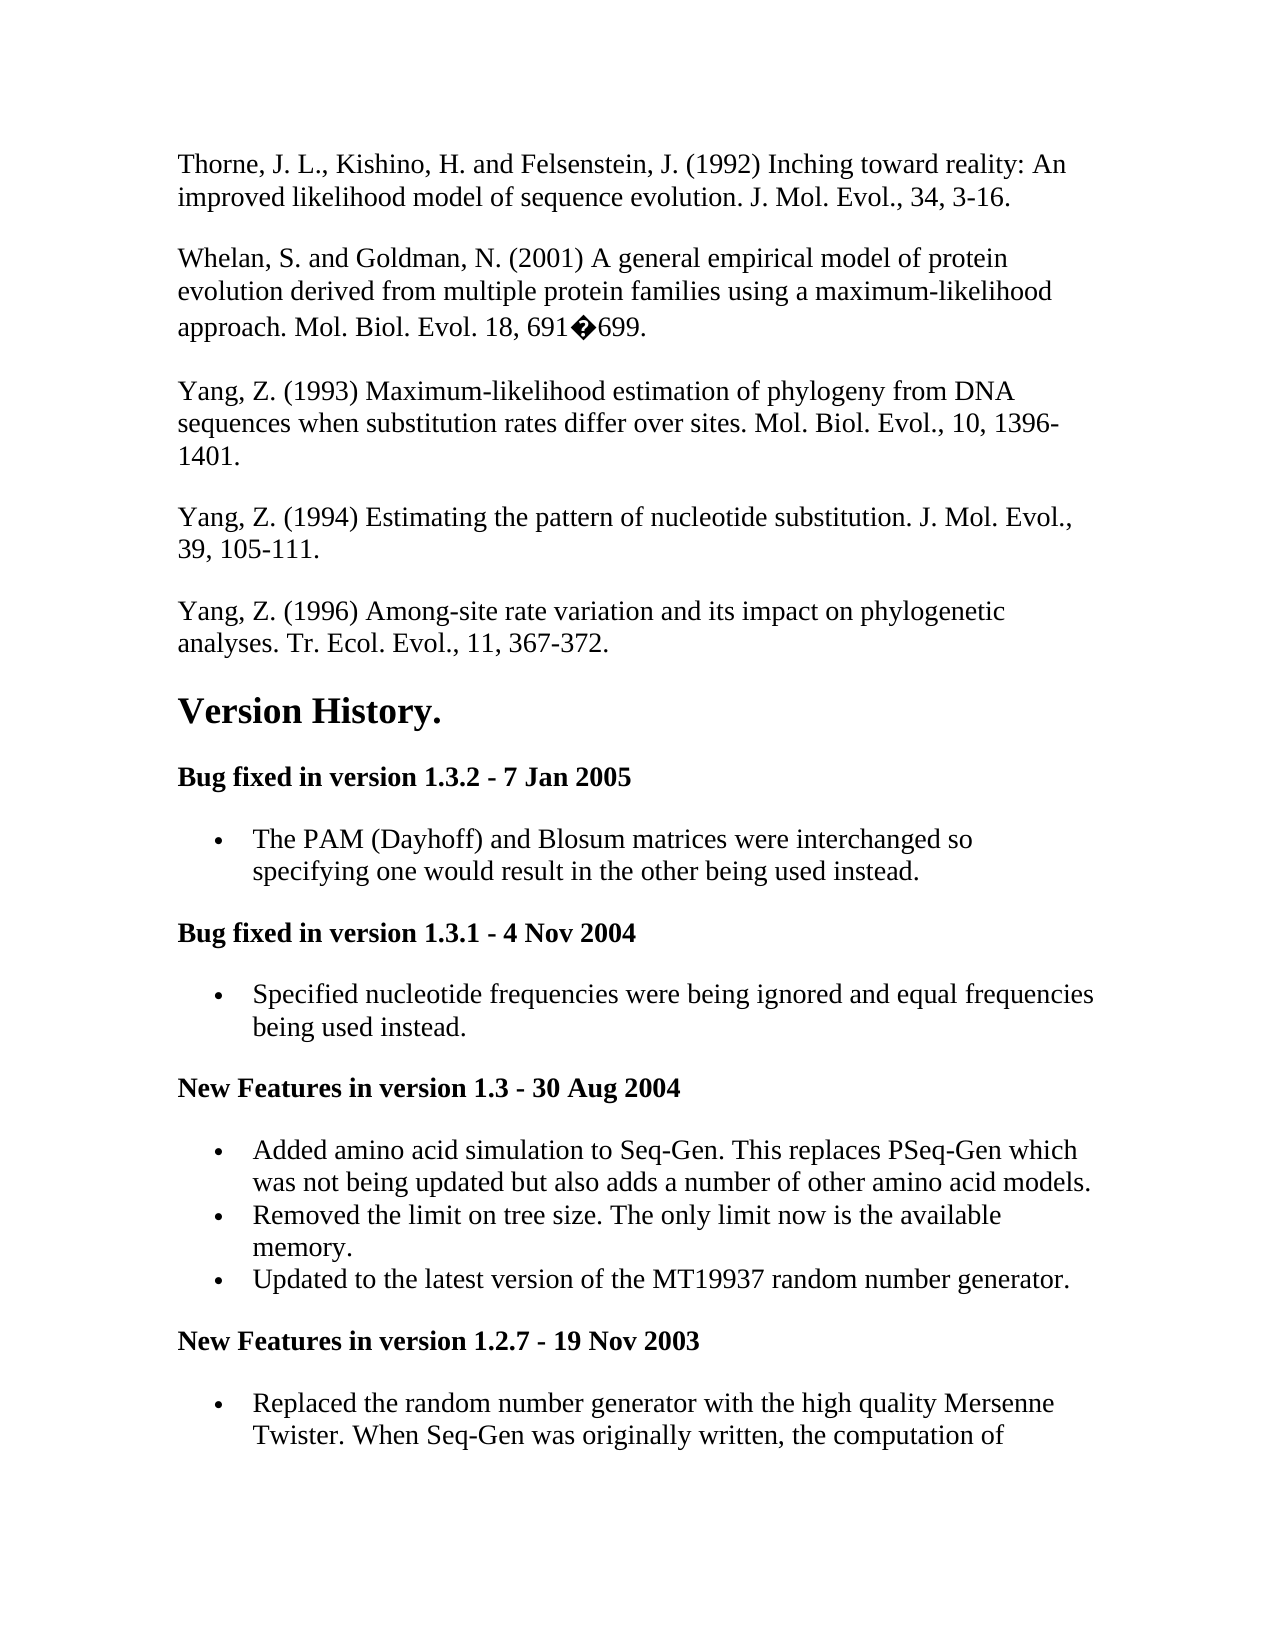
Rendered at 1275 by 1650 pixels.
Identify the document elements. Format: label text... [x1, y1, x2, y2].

list Removed the limit on tree size. The only limit now is the available memory. [215, 1198, 1098, 1263]
text Version History. [177, 688, 1098, 731]
text Whelan, S. and Goldman, N. (2001) A general empirical model of protein evolution derived from multiple protein families using a maximum-likelihood approach. Mol. Biol. Evol. 18, 691�699. [177, 242, 1098, 345]
text Yang, Z. (1996) Among-site rate variation and its impact on phylogenetic analyses. Tr. Ecol. Evol., 11, 367-372. [177, 594, 1098, 659]
text Thorne, J. L., Kishino, H. and Felsenstein, J. (1992) Inching toward reality: An improved likelihood model of sequence evolution. J. Mol. Evol., 34, 3-16. [177, 148, 1098, 212]
list Updated to the latest version of the MT19937 random number generator. [215, 1263, 1098, 1295]
text New Features in version 1.3 - 30 Aug 2004 [177, 1071, 1098, 1104]
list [215, 1386, 1098, 1451]
text Bug fixed in version 1.3.1 - 4 Nov 2004 [177, 916, 1098, 948]
text Bug fixed in version 1.3.2 - 7 Jan 2005 [177, 760, 1098, 793]
list Added amino acid simulation to Seq-Gen. This replaces PSeq-Gen which was not being updated but also adds a number of other amino acid models. [215, 1133, 1098, 1198]
text Yang, Z. (1994) Estimating the pattern of nucleotide substitution. J. Mol. Evol., 39, 105-111. [177, 500, 1098, 565]
list Specified nucleotide frequencies were being ignored and equal frequencies being used instead. [215, 977, 1098, 1042]
list The PAM (Dayhoff) and Blosum matrices were interchanged so specifying one would result in the other being used instead. [215, 822, 1098, 887]
text Yang, Z. (1993) Maximum-likelihood estimation of phylogeny from DNA sequences when substitution rates differ over sites. Mol. Biol. Evol., 10, 1396-1401. [177, 374, 1098, 471]
text New Features in version 1.2.7 - 19 Nov 2003 [177, 1324, 1098, 1357]
